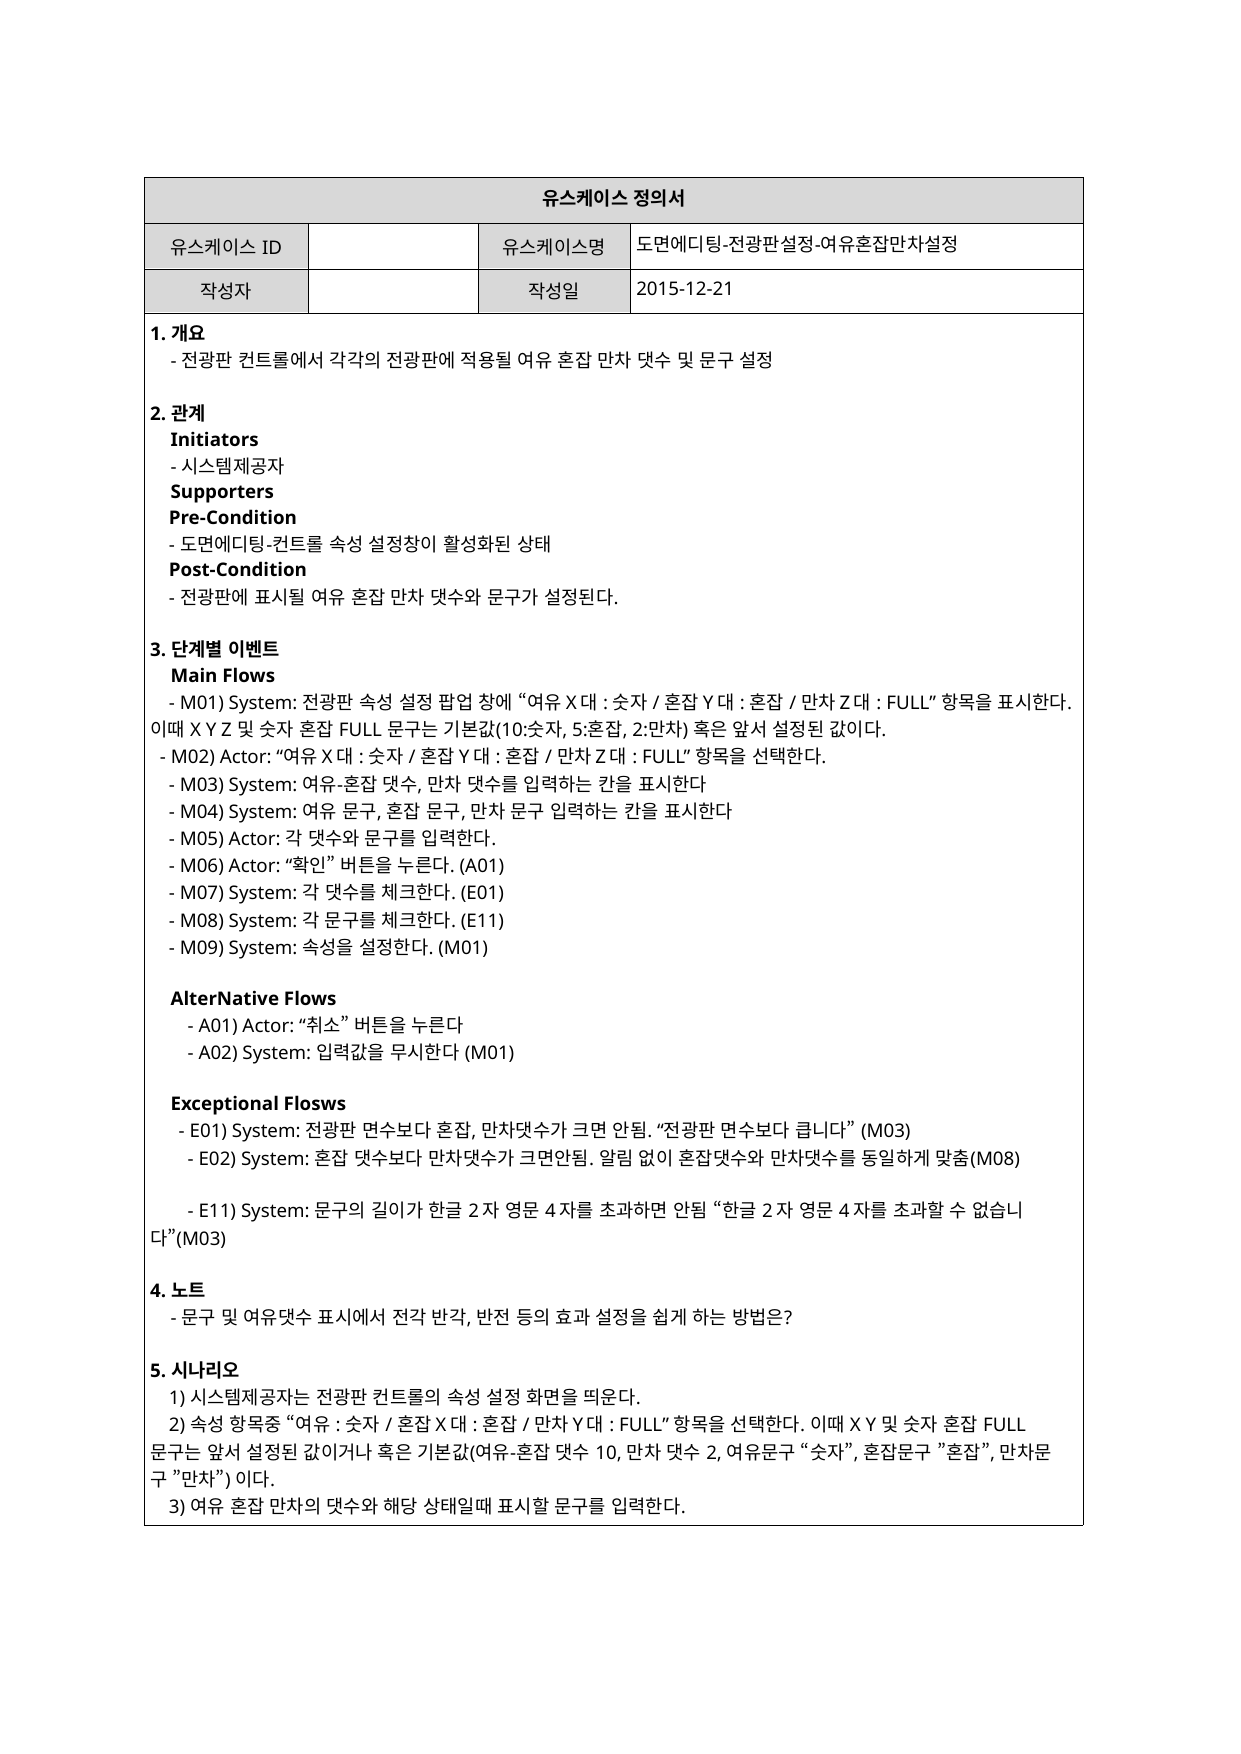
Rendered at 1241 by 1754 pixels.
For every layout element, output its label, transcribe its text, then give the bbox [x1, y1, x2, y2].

table_cell [309, 270, 478, 312]
table_cell 작성일 [479, 270, 630, 312]
table_cell 도면에디팅-전광판설정-여유혼잡만차설정 [631, 224, 1083, 268]
table_cell 1. 개요 - 전광판 컨트롤에서 각각의 전광판에 적용될 여유 혼잡 만차 댓수 및 문구 설정 2. 관계 Initiators - 시스템제공자 Supporters Pre-Condition - 도면에디팅-컨트롤 속성 설정창이 활성화된 상태 Post-Condition - 전광판에 표시될 여유 혼잡 만차 댓수와 문구가 설정된다. 3. 단계별 이벤트 Main Flows - M01) System: 전광판 속성 설정 팝업 창에 “여유X대 : 숫자 / 혼잡Y대 : 혼잡 / 만차Z대 : FULL” 항목을 표시한다. 이때 X Y Z 및 숫자 혼잡 FULL 문구는 기본값(10:숫자, 5:혼잡, 2:만차) 혹은 앞서 설정된 값이다. - M02) Actor: “여유X대 : 숫자 / 혼잡Y대 : 혼잡 / 만차Z대 : FULL” 항목을 선택한다. - M03) System: 여유-혼잡 댓수, 만차 댓수를 입력하는 칸을 표시한다 - M04) System: 여유 문구, 혼잡 문구, 만차 문구 입력하는 칸을 표시한다 - M05) Actor: 각 댓수와 문구를 입력한다. - M06) Actor: “확인” 버튼을 누른다. (A01) - M07) System: 각 댓수를 체크한다. (E01) - M08) System: 각 문구를 체크한다. (E11) - M09) System: 속성을 설정한다. (M01) AlterNative Flows - A01) Actor: “취소” 버튼을 누른다 - A02) System: 입력값을 무시한다 (M01) Exceptional Flosws - E01) System: 전광판 면수보다 혼잡, 만차댓수가 크면 안됨. “전광판 면수보다 큽니다” (M03) - E02) System: 혼잡 댓수보다 만차댓수가 크면안됨. 알림 없이 혼잡댓수와 만차댓수를 동일하게 맞춤(M08) - E11) System: 문구의 길이가 한글 2자 영문 4자를 초과하면 안됨 “한글 2자 영문 4자를 초과할 수 없습니다”(M03) 4. 노트 - 문구 및 여유댓수 표시에서 전각 반각, 반전 등의 효과 설정을 쉽게 하는 방법은? 5. 시나리오 1) 시스템제공자는 전광판 컨트롤의 속성 설정 화면을 띄운다. 2) 속성 항목중 “여유 : 숫자 / 혼잡X대 : 혼잡 / 만차Y대 : FULL” 항목을 선택한다. 이때 X Y 및 숫자 혼잡 FULL 문구는 앞서 설정된 값이거나 혹은 기본값(여유-혼잡 댓수 10, 만차 댓수 2, 여유문구 “숫자”, 혼잡문구 ”혼잡”, 만차문구 ”만차”) 이다. 3) 여유 혼잡 만차의 댓수와 해당 상태일때 표시할 문구를 입력한다. [145, 314, 1083, 1525]
table_cell 작성자 [145, 270, 308, 312]
table_cell [309, 224, 478, 268]
table_header 유스케이스 정의서 [145, 178, 1083, 223]
table_cell 유스케이스명 [479, 224, 630, 268]
table_cell 2015-12-21 [631, 270, 1083, 312]
table_cell 유스케이스 ID [145, 224, 308, 268]
